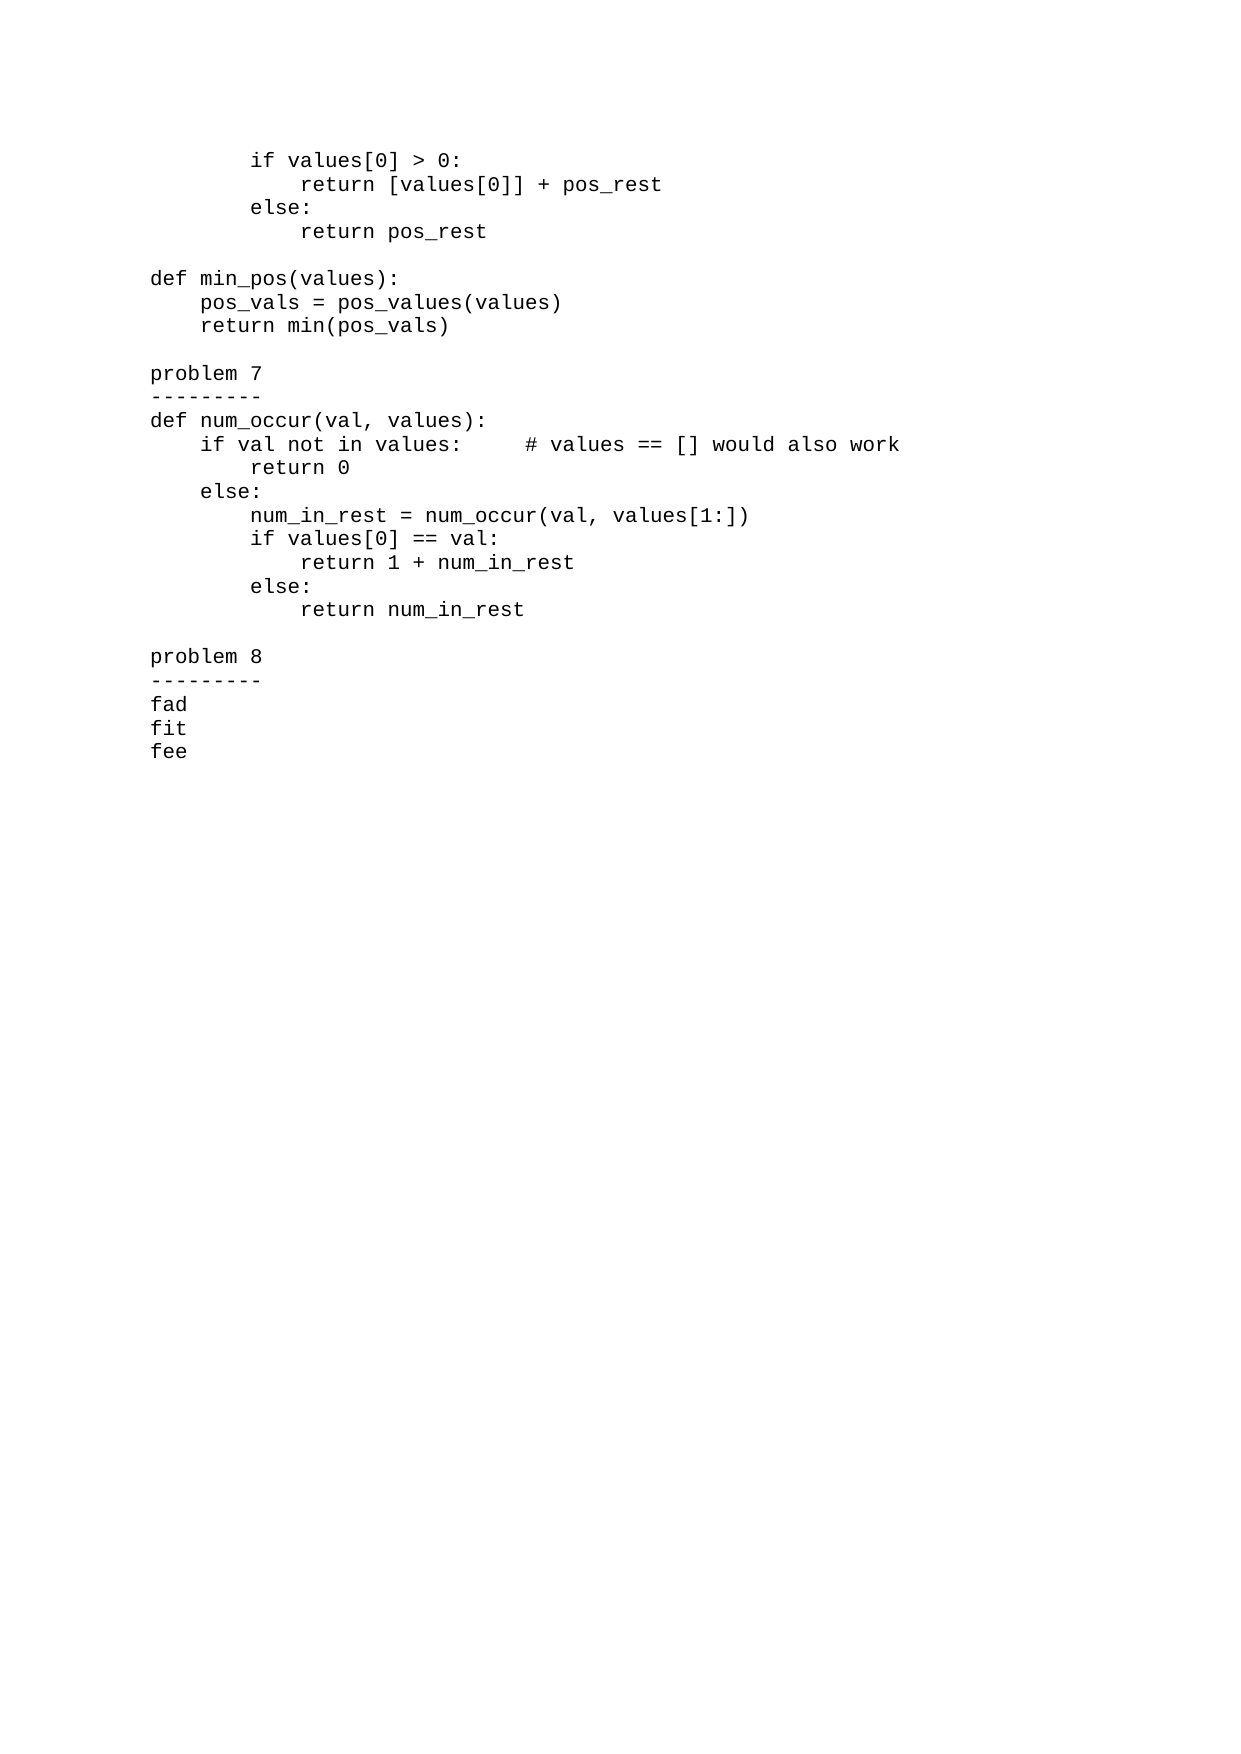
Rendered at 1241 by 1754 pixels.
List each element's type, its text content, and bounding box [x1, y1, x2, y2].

text --------- [150, 386, 1090, 410]
text def num_occur(val, values): [150, 410, 1090, 434]
text problem 8 [150, 647, 1090, 670]
text fee [150, 741, 1090, 765]
text return pos_rest [150, 221, 1090, 244]
text --------- [150, 670, 1090, 694]
text if val not in values: # values == [] would also work [150, 434, 1090, 457]
text def min_pos(values): [150, 268, 1090, 292]
text fad [150, 694, 1090, 717]
text return 0 [150, 457, 1090, 481]
text if values[0] == val: [150, 528, 1090, 552]
text else: [150, 576, 1090, 599]
text if values[0] > 0: [150, 150, 1090, 174]
text return min(pos_vals) [150, 316, 1090, 339]
text return num_in_rest [150, 599, 1090, 623]
text return [values[0]] + pos_rest [150, 174, 1090, 197]
text else: [150, 481, 1090, 505]
text fit [150, 717, 1090, 741]
text num_in_rest = num_occur(val, values[1:]) [150, 505, 1090, 528]
text return 1 + num_in_rest [150, 552, 1090, 576]
text else: [150, 197, 1090, 221]
text pos_vals = pos_values(values) [150, 292, 1090, 316]
text problem 7 [150, 363, 1090, 386]
